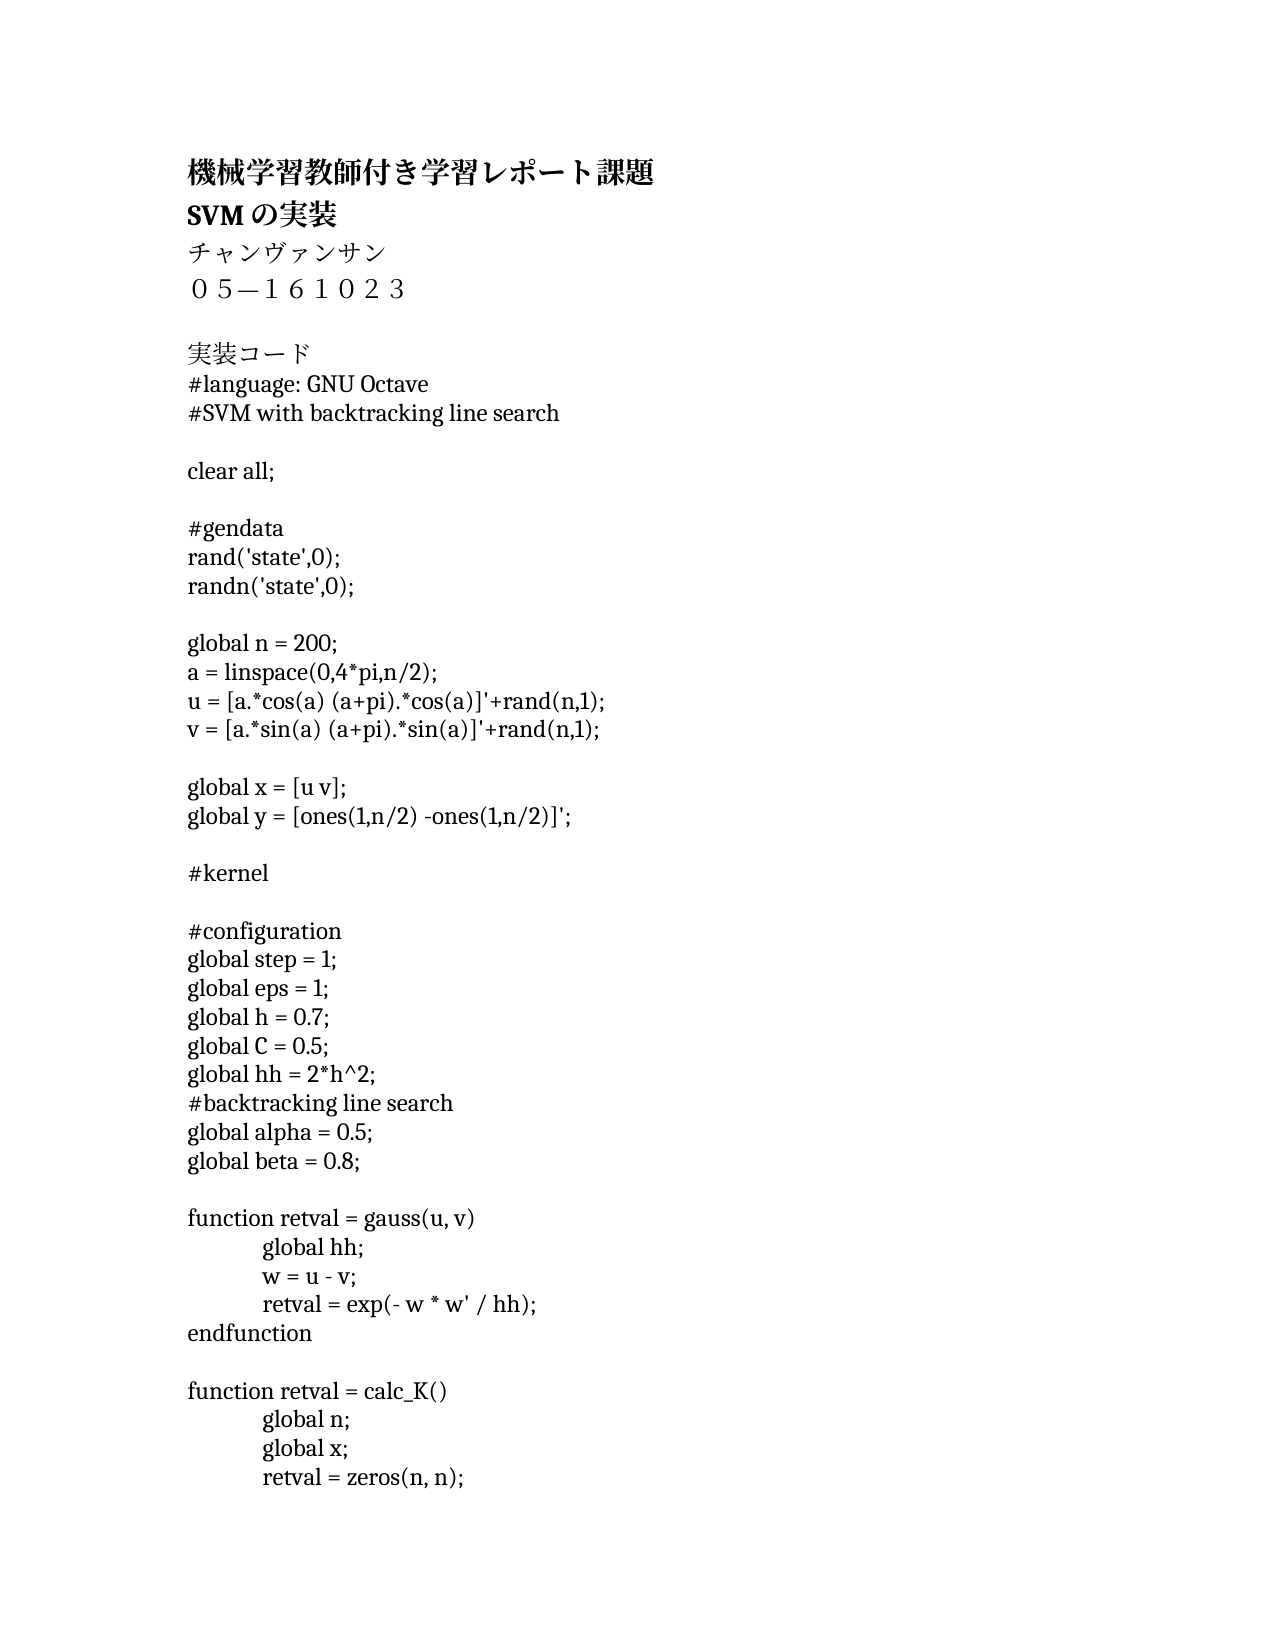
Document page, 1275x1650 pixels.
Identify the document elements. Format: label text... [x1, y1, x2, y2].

text #SVM with backtracking line search [187, 399, 1087, 428]
text 実装コード [187, 334, 1087, 370]
text 機械学習教師付き学習レポート課題 [187, 150, 1087, 192]
text w = u - v; [187, 1262, 1087, 1290]
text global y = [ones(1,n/2) -ones(1,n/2)]'; [187, 802, 1087, 830]
text global alpha = 0.5; [187, 1118, 1087, 1147]
text endfunction [187, 1319, 1087, 1348]
text global n; [187, 1405, 1087, 1434]
text ０５—１６１０２３ [187, 270, 1087, 306]
text function retval = calc_K() [187, 1377, 1087, 1405]
text #backtracking line search [187, 1089, 1087, 1118]
text a = linspace(0,4*pi,n/2); [187, 658, 1087, 687]
text global eps = 1; [187, 974, 1087, 1003]
text global x = [u v]; [187, 773, 1087, 802]
text u = [a.*cos(a) (a+pi).*cos(a)]'+rand(n,1); [187, 687, 1087, 715]
text global h = 0.7; [187, 1003, 1087, 1032]
text チャンヴァンサン [187, 234, 1087, 270]
text v = [a.*sin(a) (a+pi).*sin(a)]'+rand(n,1); [187, 715, 1087, 744]
text global n = 200; [187, 629, 1087, 658]
text retval = exp(- w * w' / hh); [187, 1290, 1087, 1319]
text retval = zeros(n, n); [187, 1463, 1087, 1492]
text #gendata [187, 514, 1087, 543]
text clear all; [187, 457, 1087, 485]
text SVMの実装 [187, 192, 1087, 234]
text rand('state',0); [187, 543, 1087, 572]
text global step = 1; [187, 945, 1087, 974]
text #language: GNU Octave [187, 370, 1087, 399]
text global hh = 2*h^2; [187, 1060, 1087, 1089]
text randn('state',0); [187, 572, 1087, 600]
text global C = 0.5; [187, 1032, 1087, 1060]
text function retval = gauss(u, v) [187, 1204, 1087, 1233]
text global hh; [187, 1233, 1087, 1262]
text #kernel [187, 859, 1087, 888]
text #configuration [187, 917, 1087, 945]
text global beta = 0.8; [187, 1147, 1087, 1175]
text global x; [187, 1434, 1087, 1463]
